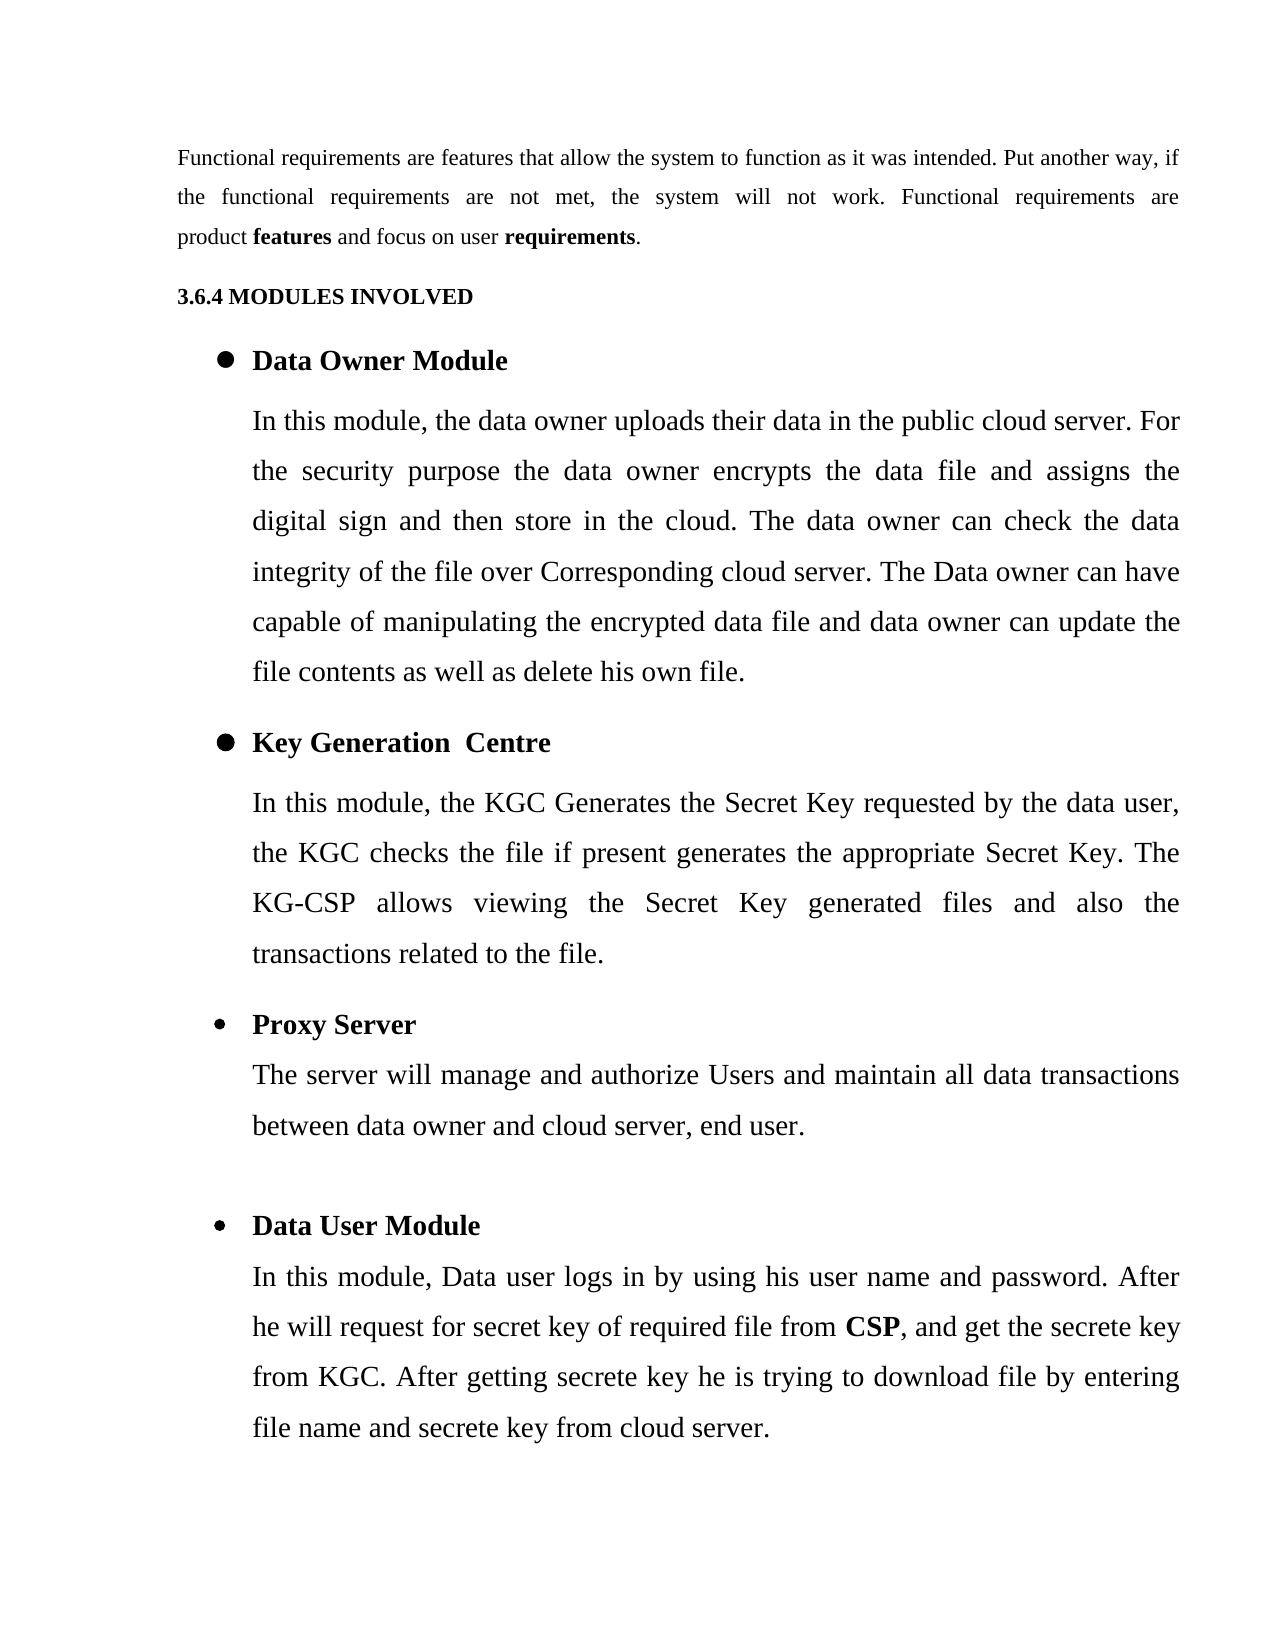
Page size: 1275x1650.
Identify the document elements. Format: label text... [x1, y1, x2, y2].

list Proxy Server [214, 1007, 1181, 1041]
list The server will manage and authorize Users and maintain all data transactions between data owner and cloud server, end user. [252, 1057, 1181, 1141]
text 3.6.4 MODULES INVOLVED [177, 283, 1181, 309]
list Data Owner Module [214, 343, 1181, 377]
list Key Generation Centre [214, 726, 1181, 759]
list Data User Module [214, 1208, 1181, 1242]
text In this module, the KGC Generates the Secret Key requested by the data user, the KGC checks the file if present generates the appropriate Secret Key. The KG-CSP allows viewing the Secret Key generated files and also the transactions related to the file. [252, 785, 1181, 969]
text In this module, the data owner uploads their data in the public cloud server. For the security purpose the data owner encrypts the data file and assigns the digital sign and then store in the cloud. The data owner can check the data integrity of the file over Corresponding cloud server. The Data owner can have capable of manipulating the encrypted data file and data owner can update the file contents as well as delete his own file. [252, 403, 1181, 688]
text Functional requirements are features that allow the system to function as it was intended. Put another way, if the functional requirements are not met, the system will not work. Functional requirements are product features and focus on user requirements. [177, 144, 1181, 249]
list In this module, Data user logs in by using his user name and password. After he will request for secret key of required file from CSP, and get the secrete key from KGC. After getting secrete key he is trying to download file by entering file name and secrete key from cloud server. [252, 1259, 1181, 1443]
